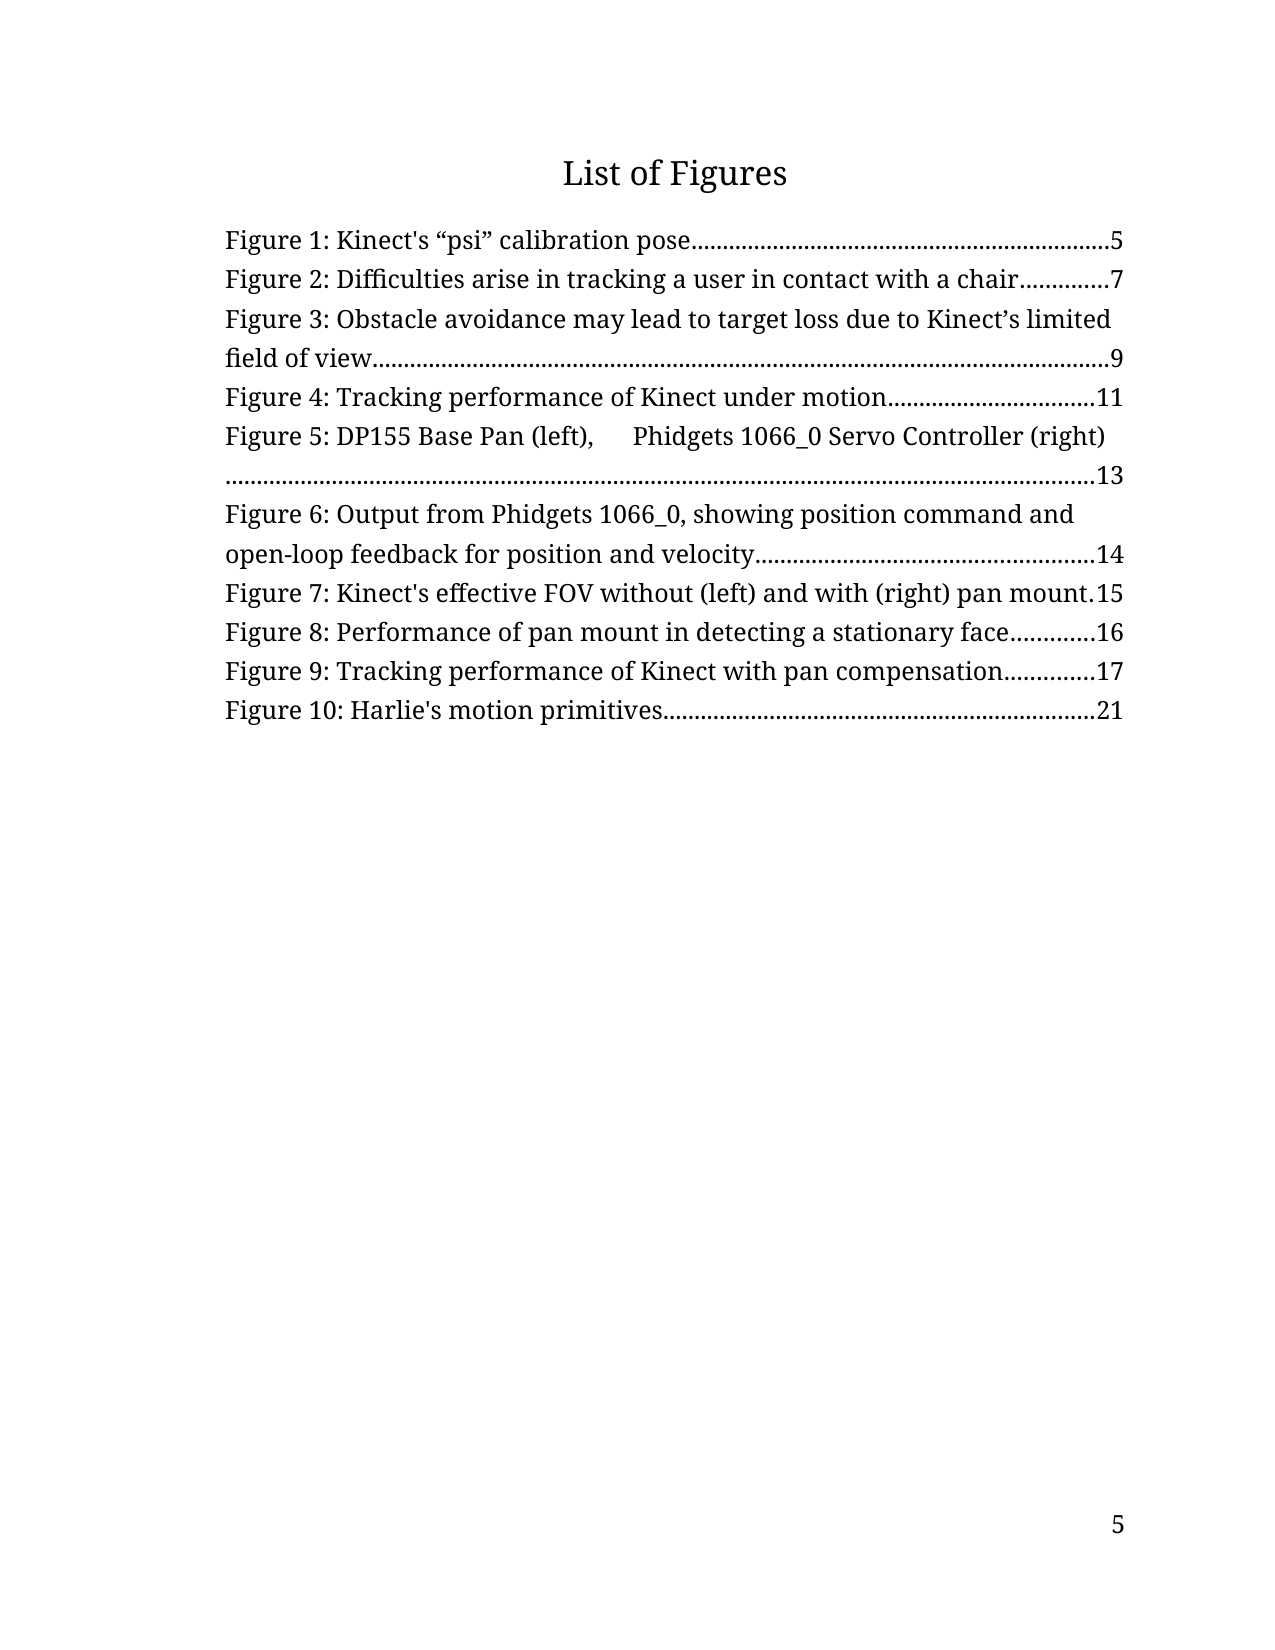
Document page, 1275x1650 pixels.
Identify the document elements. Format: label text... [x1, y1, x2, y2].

text Figure 5: DP155 Base Pan (left), Phidgets 1066_0 Servo Controller (right) 13 [225, 419, 1125, 492]
text Figure 10: Harlie's motion primitives 21 [225, 693, 1125, 727]
subtitle List of Figures [225, 150, 1125, 195]
text Figure 9: Tracking performance of Kinect with pan compensation 17 [225, 654, 1125, 688]
text Figure 7: Kinect's effective FOV without (left) and with (right) pan mount 15 [225, 576, 1125, 609]
text Figure 6: Output from Phidgets 1066_0, showing position command and open-loop feedback for position and velocity 14 [225, 497, 1125, 570]
text Figure 1: Kinect's “psi” calibration pose 5 [225, 223, 1125, 257]
text Figure 2: Difficulties arise in tracking a user in contact with a chair 7 [225, 262, 1125, 296]
text Figure 4: Tracking performance of Kinect under motion 11 [225, 380, 1125, 414]
text Figure 8: Performance of pan mount in detecting a stationary face 16 [225, 615, 1125, 649]
text Figure 3: Obstacle avoidance may lead to target loss due to Kinect’s limited field of view 9 [225, 301, 1125, 374]
